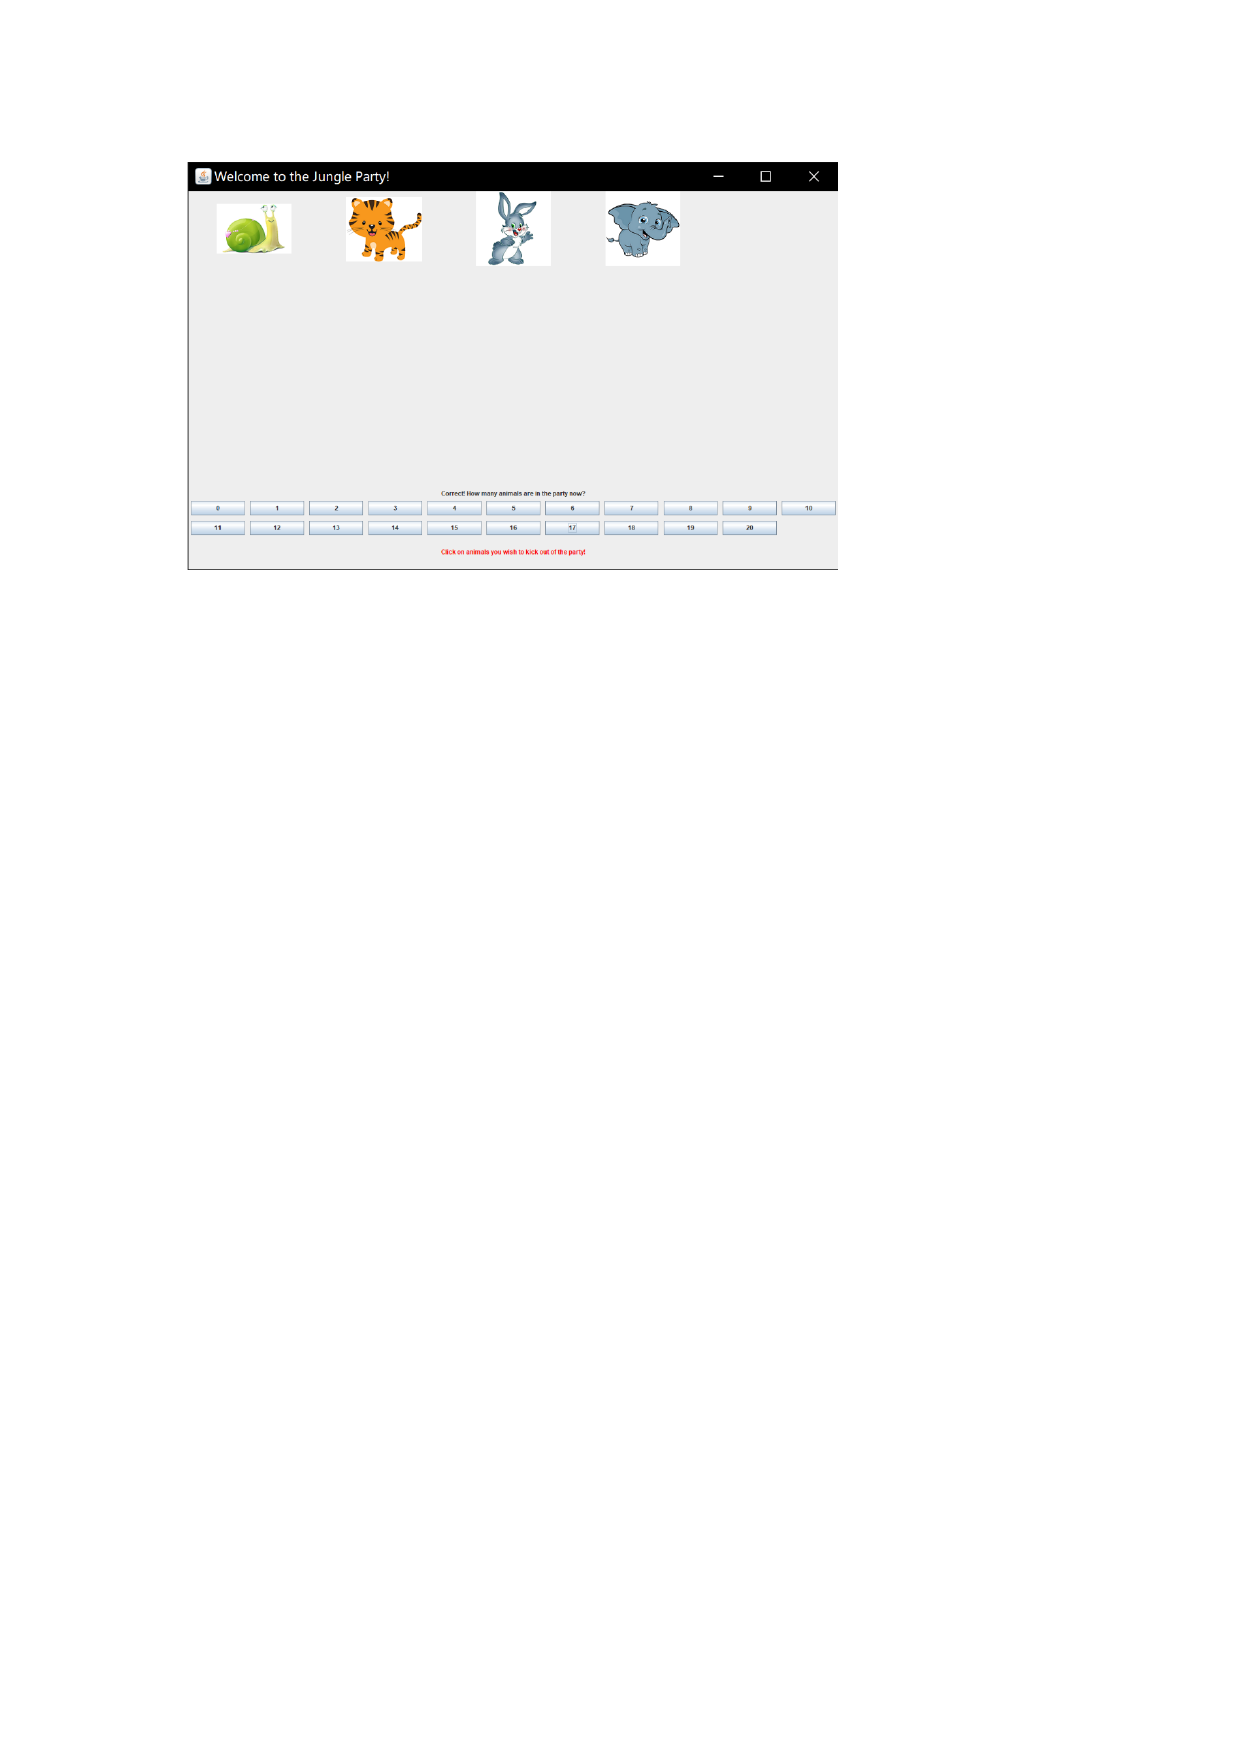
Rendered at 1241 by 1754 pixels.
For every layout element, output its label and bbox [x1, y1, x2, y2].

picture [187, 162, 838, 570]
